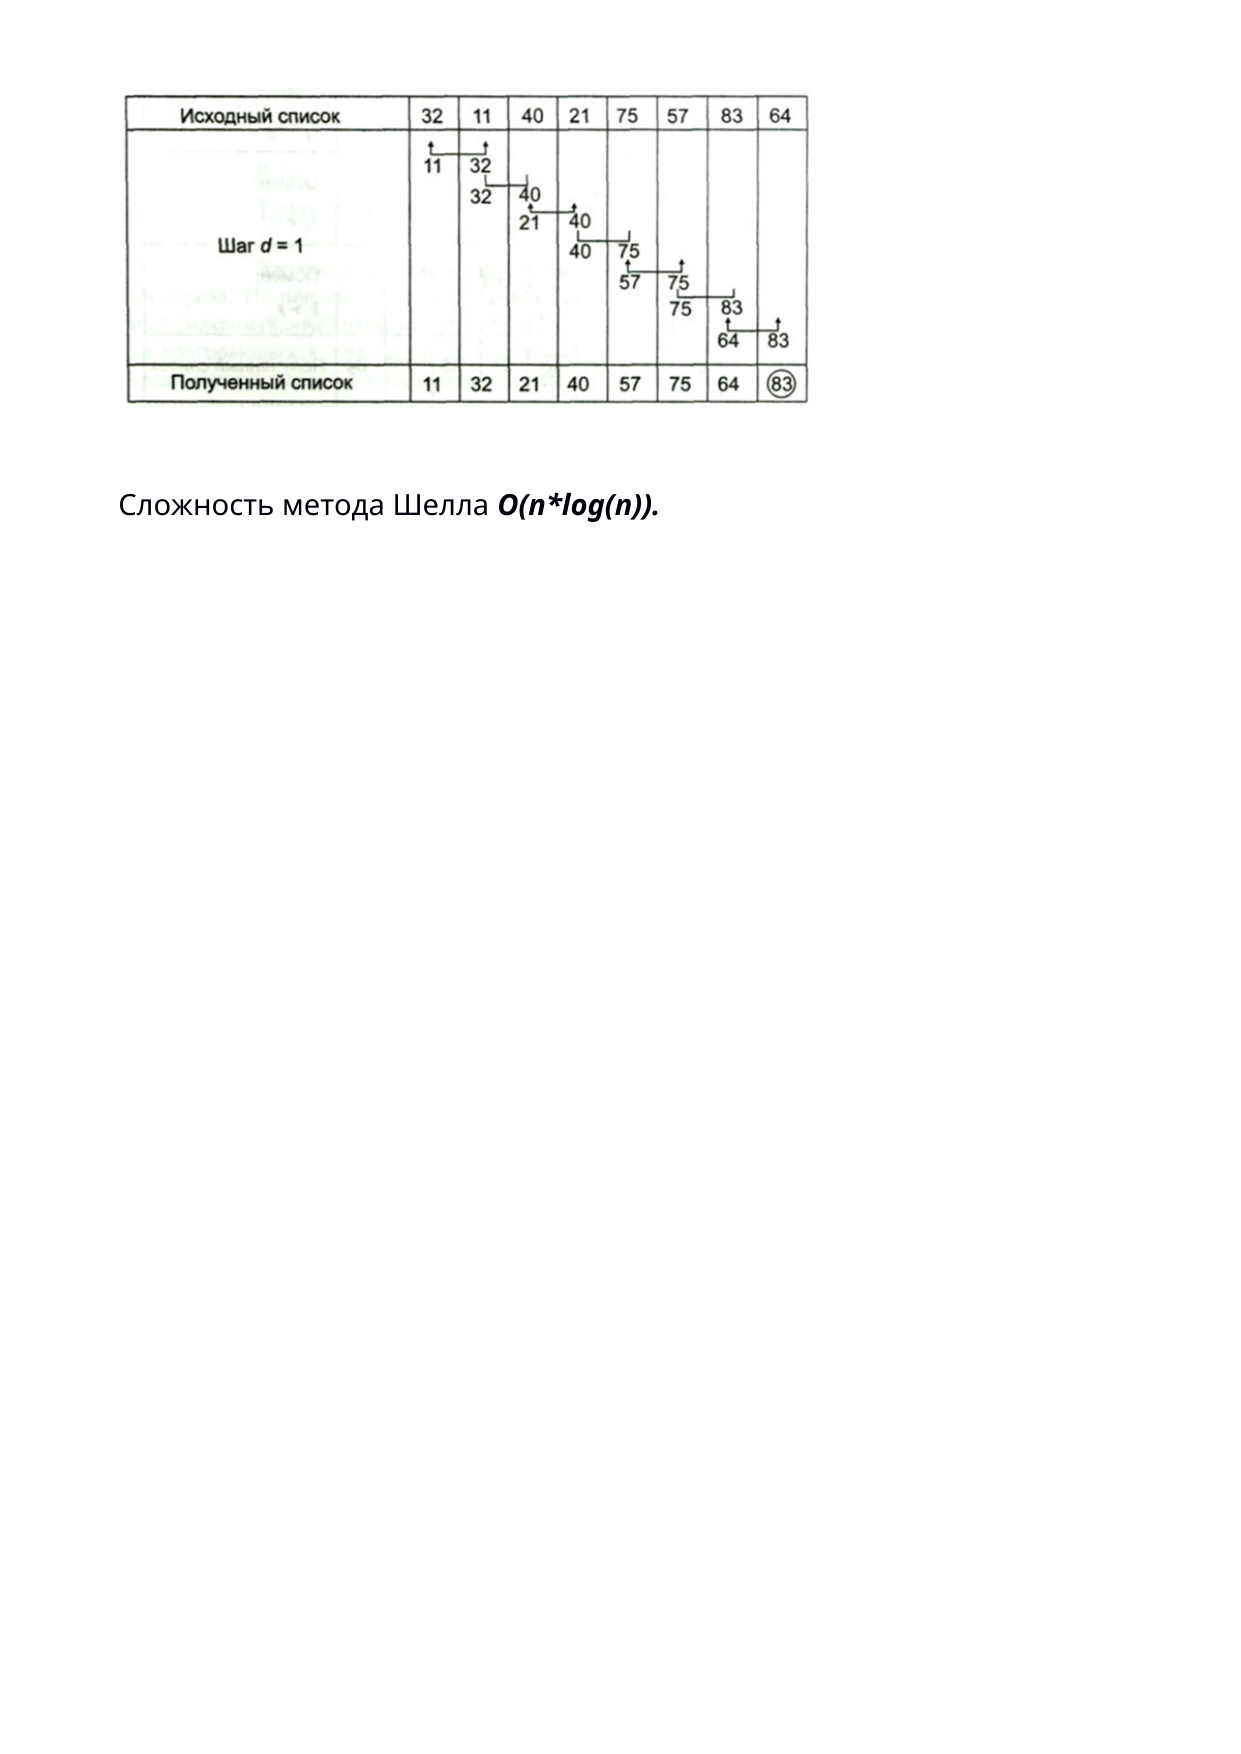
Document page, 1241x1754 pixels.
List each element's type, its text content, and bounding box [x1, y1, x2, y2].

picture [118, 88, 813, 407]
text Сложность метода Шелла O(n*log(n)). [118, 484, 1181, 524]
